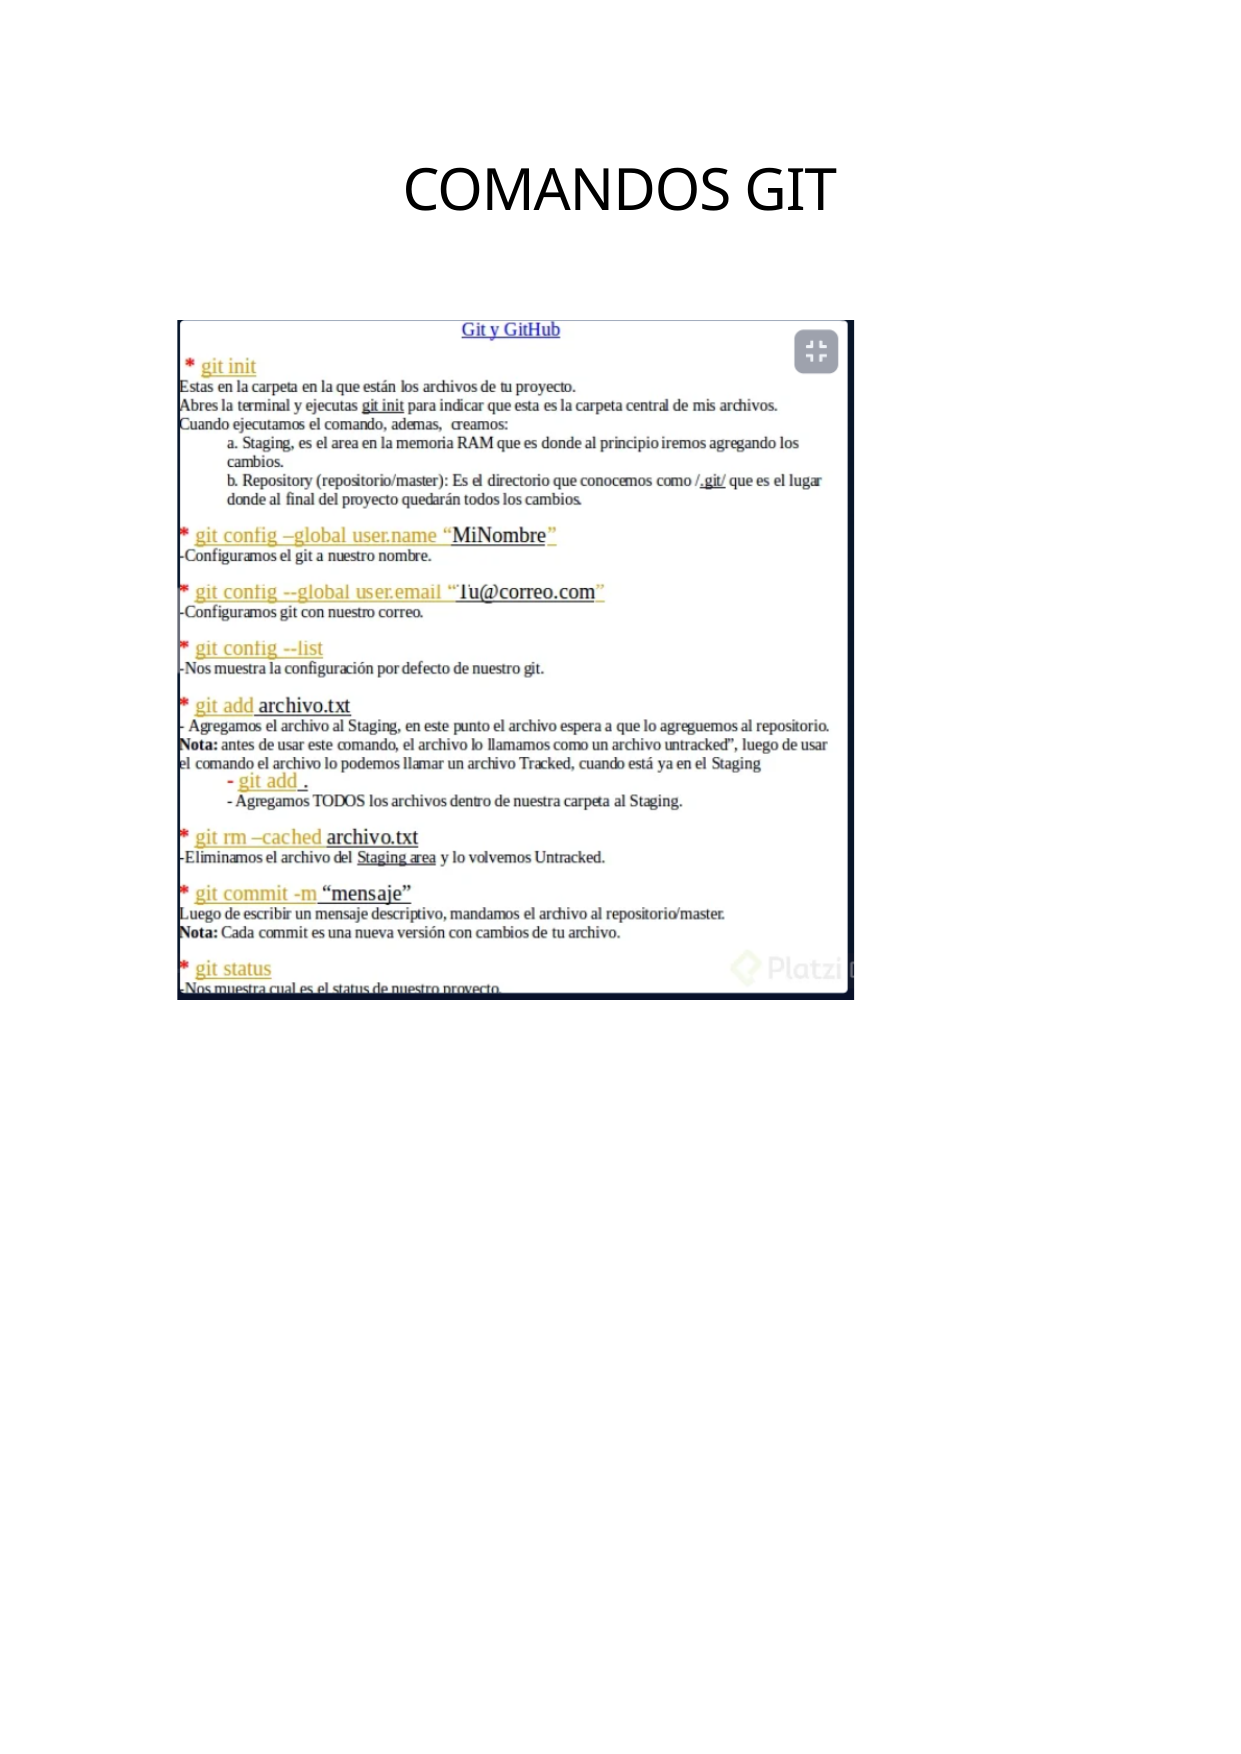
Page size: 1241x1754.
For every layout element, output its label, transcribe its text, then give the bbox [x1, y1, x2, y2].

title COMANDOS GIT [177, 148, 1063, 227]
picture [177, 320, 855, 1000]
